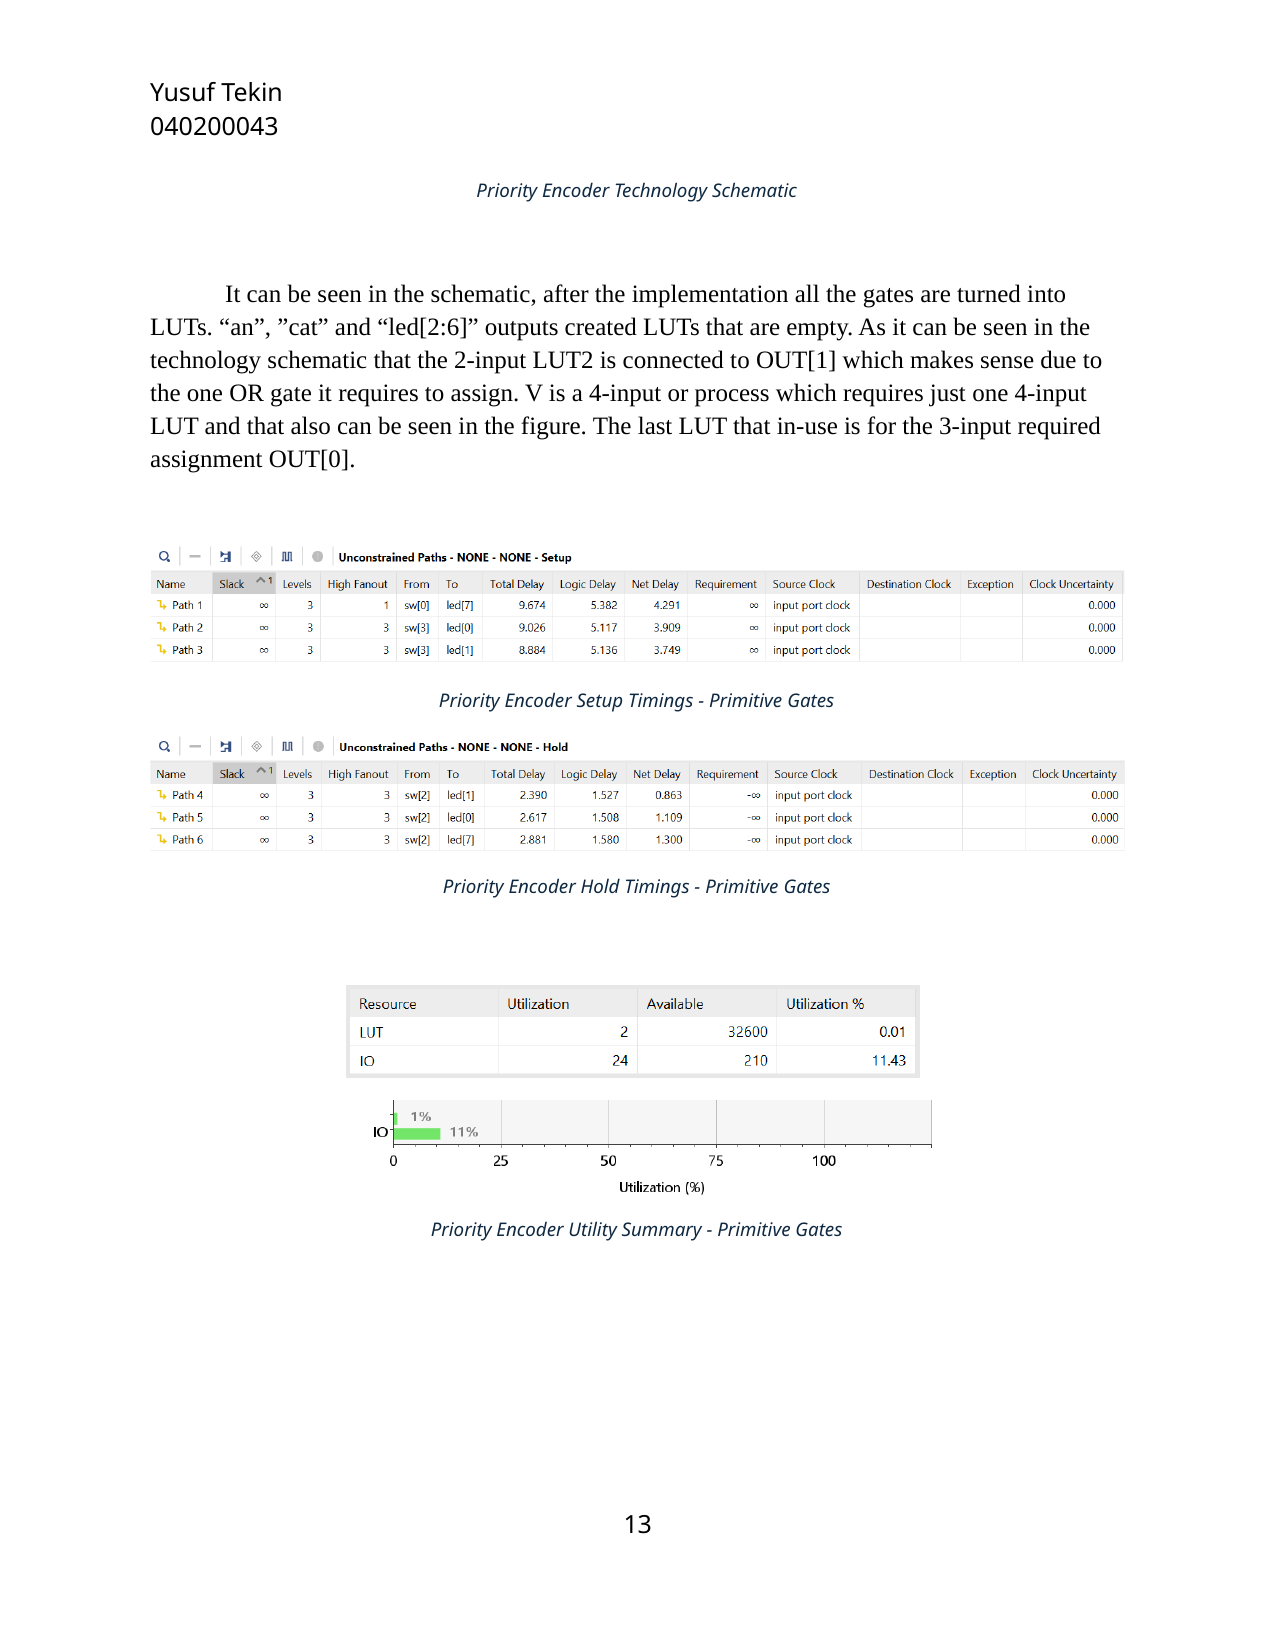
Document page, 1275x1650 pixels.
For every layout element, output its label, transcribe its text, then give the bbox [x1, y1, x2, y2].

picture [337, 975, 938, 1195]
text It can be seen in the schematic, after the implementation all the gates are turned into LUTs. “an”, ”cat” and “led[2:6]” outputs created LUTs that are empty. As it can be seen in the technology schematic that the 2-input LUT2 is connected to OUT[1] which makes sense due to the one OR gate it requires to assign. V is a 4-input or process which requires just one 4-input LUT and that also can be seen in the figure. The last LUT that in-use is for the 3-input required assignment OUT[0]. [150, 279, 1125, 473]
text Priority Encoder Technology Schematic [150, 177, 1125, 203]
picture [150, 733, 1125, 852]
text Priority Encoder Utility Summary - Primitive Gates [150, 1217, 1125, 1242]
text Priority Encoder Hold Timings - Primitive Gates [150, 873, 1125, 899]
text Priority Encoder Setup Timings - Primitive Gates [150, 687, 1125, 713]
picture [150, 543, 1125, 666]
